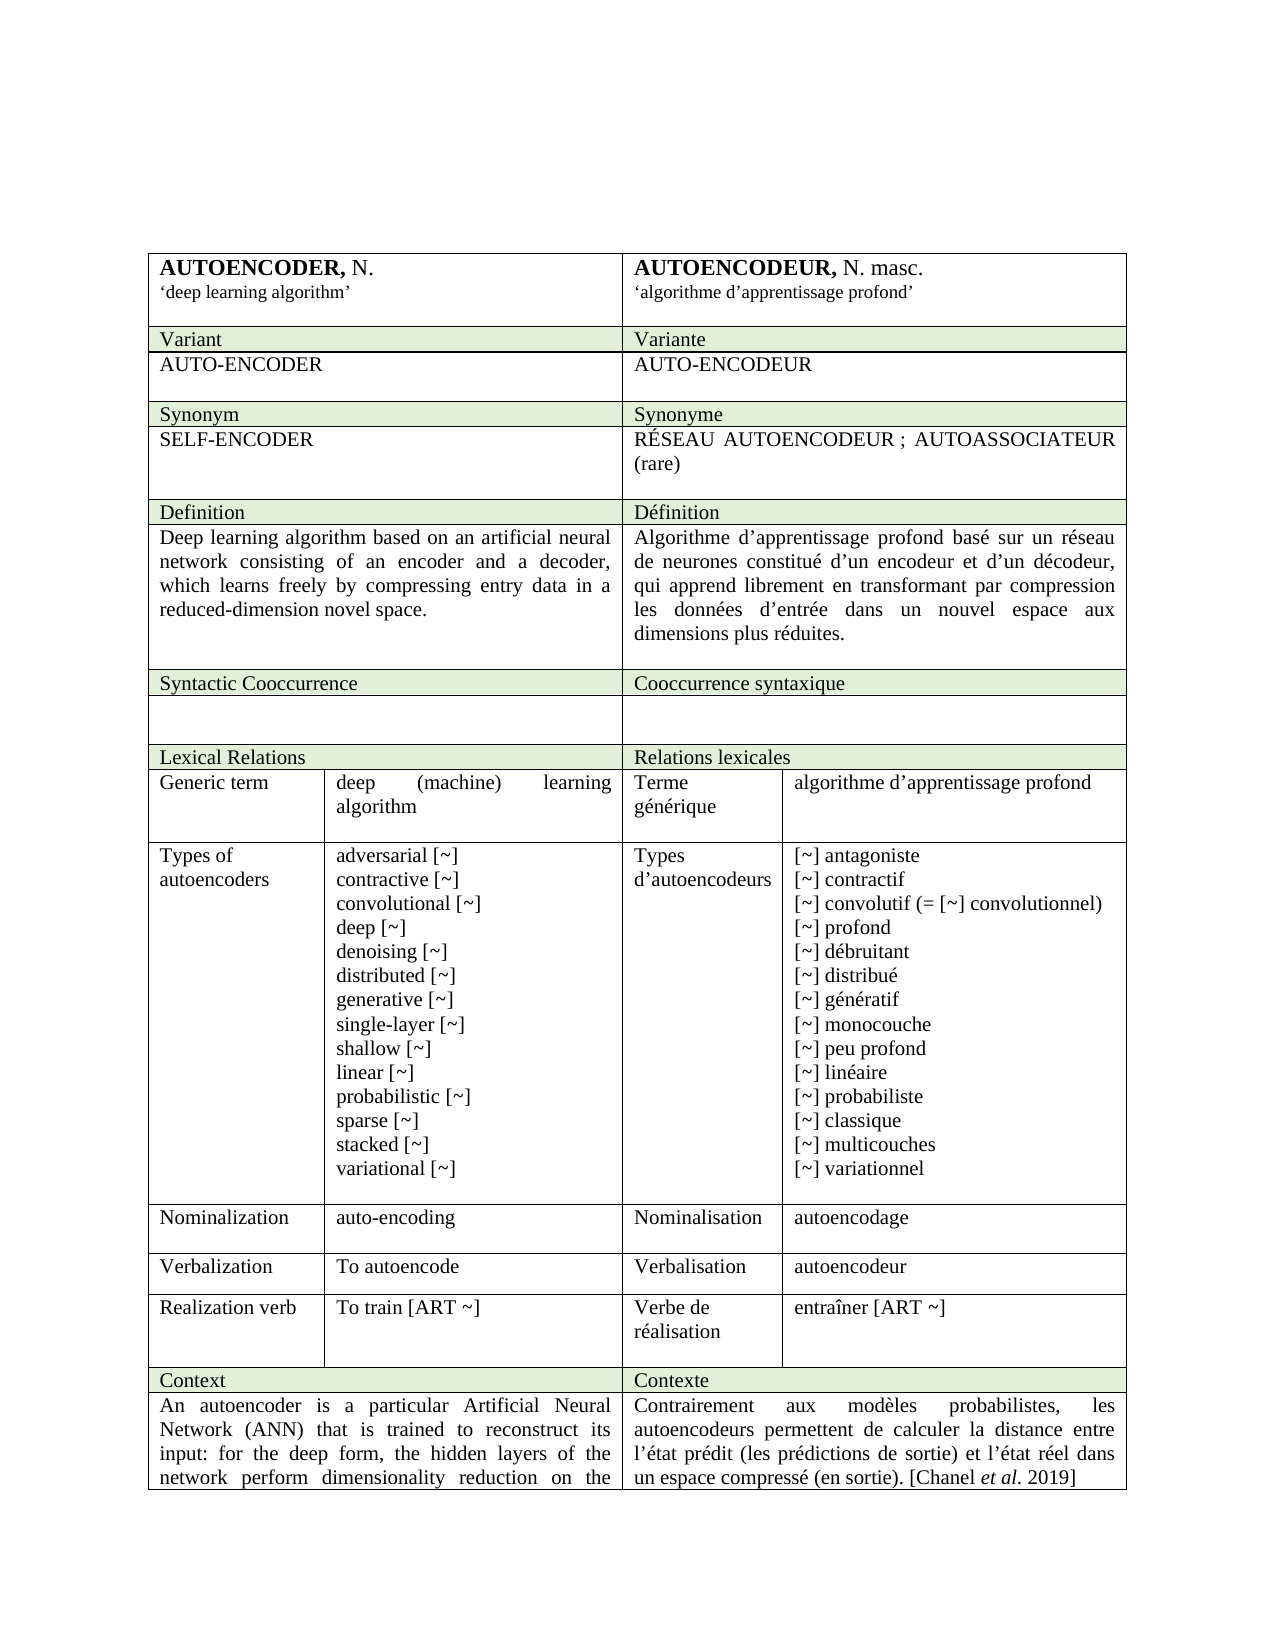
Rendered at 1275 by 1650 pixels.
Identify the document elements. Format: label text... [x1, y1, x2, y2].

table_cell AUTO-ENCODEUR [623, 353, 1126, 401]
table_cell Variante [623, 327, 1126, 351]
table_cell entraîner [ART ⁓] [783, 1295, 1126, 1367]
table_cell Nominalization [149, 1205, 324, 1253]
table_cell Lexical Relations [149, 745, 622, 769]
table_cell [623, 696, 1126, 744]
table_cell Verbalisation [623, 1254, 782, 1293]
table_header AUTOENCODEUR, N. masc. ‘algorithme d’apprentissage profond’ [623, 254, 1126, 326]
table_cell Synonym [149, 402, 622, 426]
table_cell Deep learning algorithm based on an artificial neural network consisting of an encoder and a decoder, which learns freely by compressing entry data in a reduced-dimension novel space. [149, 525, 622, 669]
table_cell Contexte [623, 1368, 1126, 1392]
table_cell Algorithme d’apprentissage profond basé sur un réseau de neurones constitué d’un encodeur et d’un décodeur, qui apprend librement en transformant par compression les données d’entrée dans un nouvel espace aux dimensions plus réduites. [623, 525, 1126, 669]
table_cell Definition [149, 500, 622, 524]
table_cell [⁓] antagoniste [⁓] contractif [⁓] convolutif (= [⁓] convolutionnel) [⁓] profond [⁓] débruitant [⁓] distribué [⁓] génératif [⁓] monocouche [⁓] peu profond [⁓] linéaire [⁓] probabiliste [⁓] classique [⁓] multicouches [⁓] variationnel [783, 843, 1126, 1204]
table_cell Types of autoencoders [149, 843, 324, 1204]
table_cell To train [ART ⁓] [325, 1295, 622, 1367]
table_cell Realization verb [149, 1295, 324, 1367]
table_cell auto-encoding [325, 1205, 622, 1253]
table_cell Terme générique [623, 770, 782, 842]
table_cell algorithme d’apprentissage profond [783, 770, 1126, 842]
table_cell Relations lexicales [623, 745, 1126, 769]
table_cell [149, 1393, 622, 1489]
table_cell RÉSEAU AUTOENCODEUR ; AUTOASSOCIATEUR (rare) [623, 427, 1126, 499]
table_header AUTOENCODER, N. ‘deep learning algorithm’ [149, 254, 622, 326]
table_cell adversarial [⁓] contractive [⁓] convolutional [⁓] deep [⁓] denoising [⁓] distributed [⁓] generative [⁓] single-layer [⁓] shallow [⁓] linear [⁓] probabilistic [⁓] sparse [⁓] stacked [⁓] variational [⁓] [325, 843, 622, 1204]
table_cell Verbalization [149, 1254, 324, 1293]
table_cell Variant [149, 327, 622, 351]
table_cell Types d’autoencodeurs [623, 843, 782, 1204]
table_cell SELF-ENCODER [149, 427, 622, 499]
table_cell deep (machine) learning algorithm [325, 770, 622, 842]
table_cell AUTO-ENCODER [149, 353, 622, 401]
table_cell Verbe de réalisation [623, 1295, 782, 1367]
table_cell autoencodage [783, 1205, 1126, 1253]
table_cell Synonyme [623, 402, 1126, 426]
table_cell [149, 696, 622, 744]
table_cell To autoencode [325, 1254, 622, 1293]
table_cell Context [149, 1368, 622, 1392]
table_cell Generic term [149, 770, 324, 842]
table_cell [623, 1393, 1126, 1489]
table_cell Cooccurrence syntaxique [623, 670, 1126, 694]
table_cell Définition [623, 500, 1126, 524]
table_cell Syntactic Cooccurrence [149, 670, 622, 694]
table_cell Nominalisation [623, 1205, 782, 1253]
table_cell autoencodeur [783, 1254, 1126, 1293]
